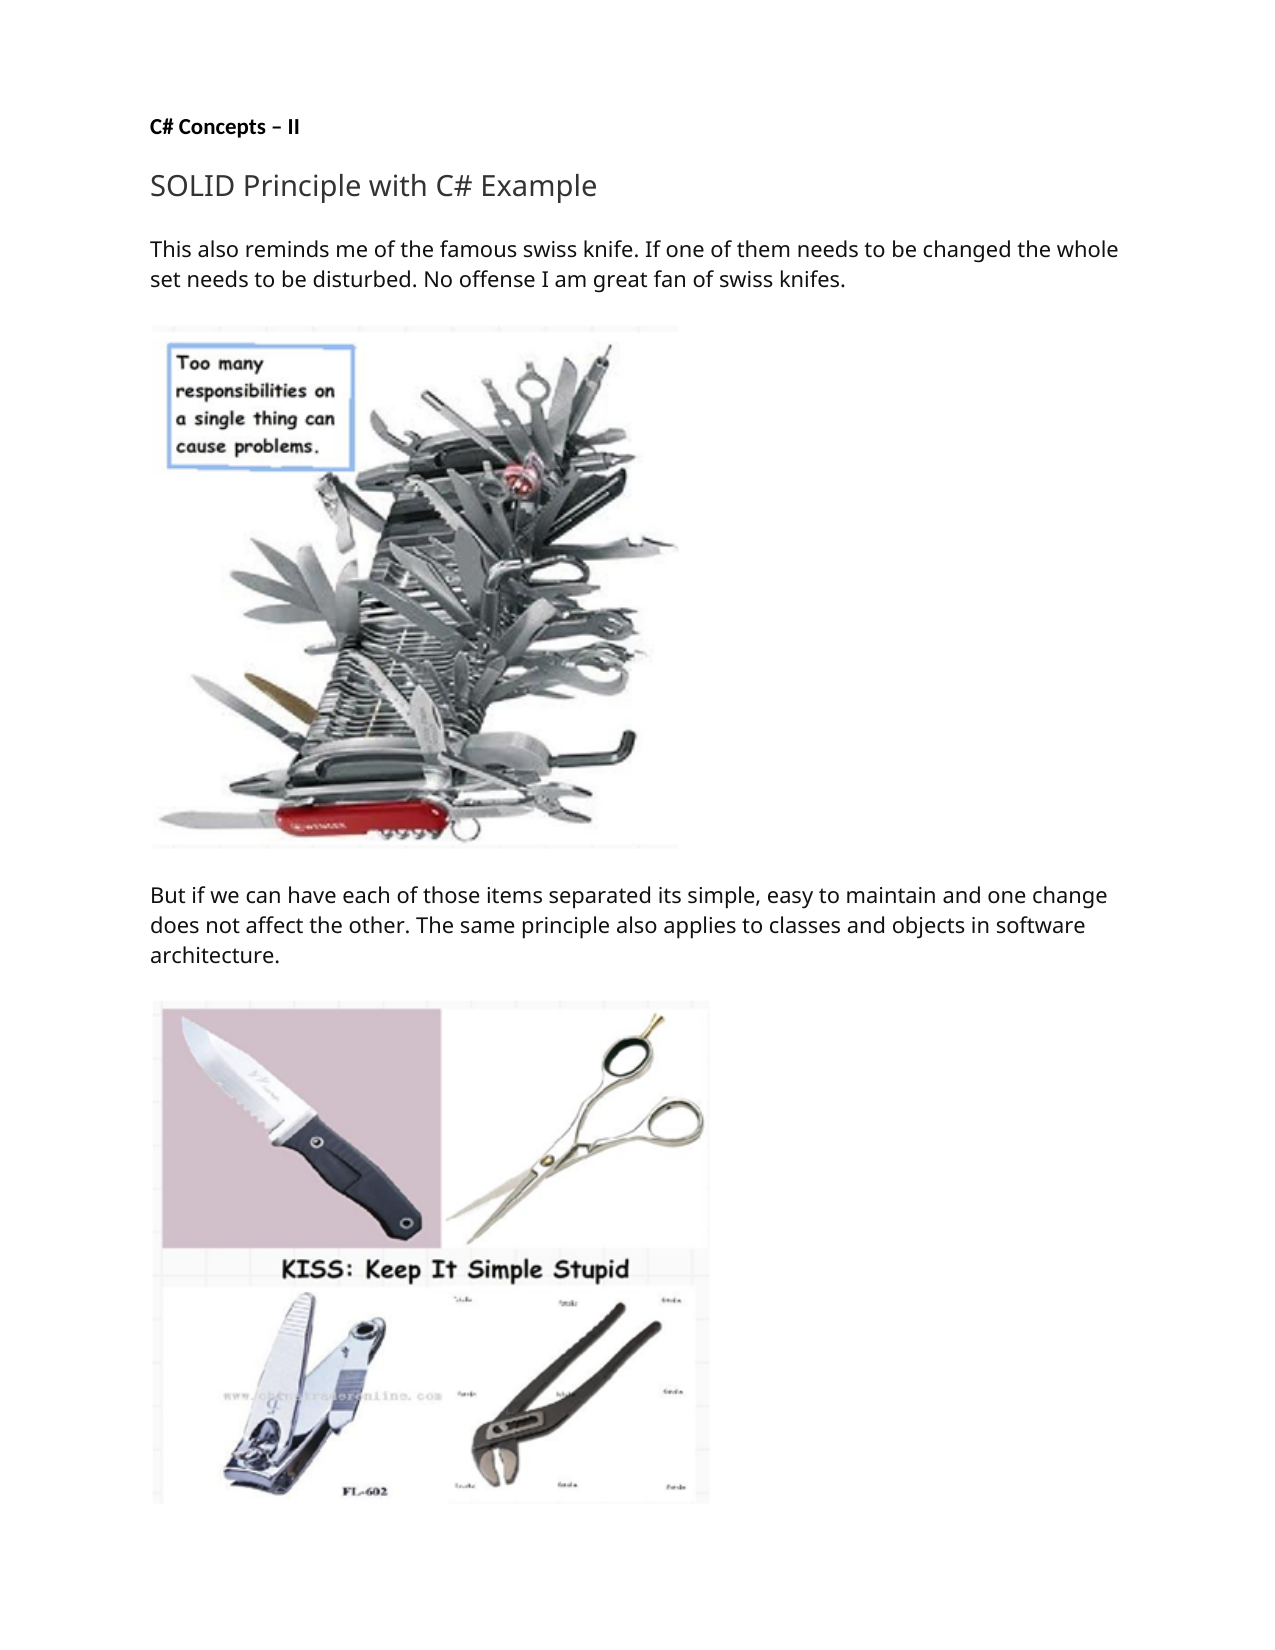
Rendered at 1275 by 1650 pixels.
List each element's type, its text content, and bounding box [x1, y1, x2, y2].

picture [150, 998, 713, 1507]
text This also reminds me of the famous swiss knife. If one of them needs to be changed the whole set needs to be disturbed. No offense I am great fan of swiss knifes. [150, 234, 1153, 294]
text But if we can have each of those items separated its simple, easy to maintain and one change does not affect the other. The same principle also applies to classes and objects in software architecture. [150, 880, 1153, 970]
picture [150, 323, 682, 852]
text SOLID Principle with C# Example [150, 166, 1153, 205]
text C# Concepts – II [150, 112, 1153, 141]
